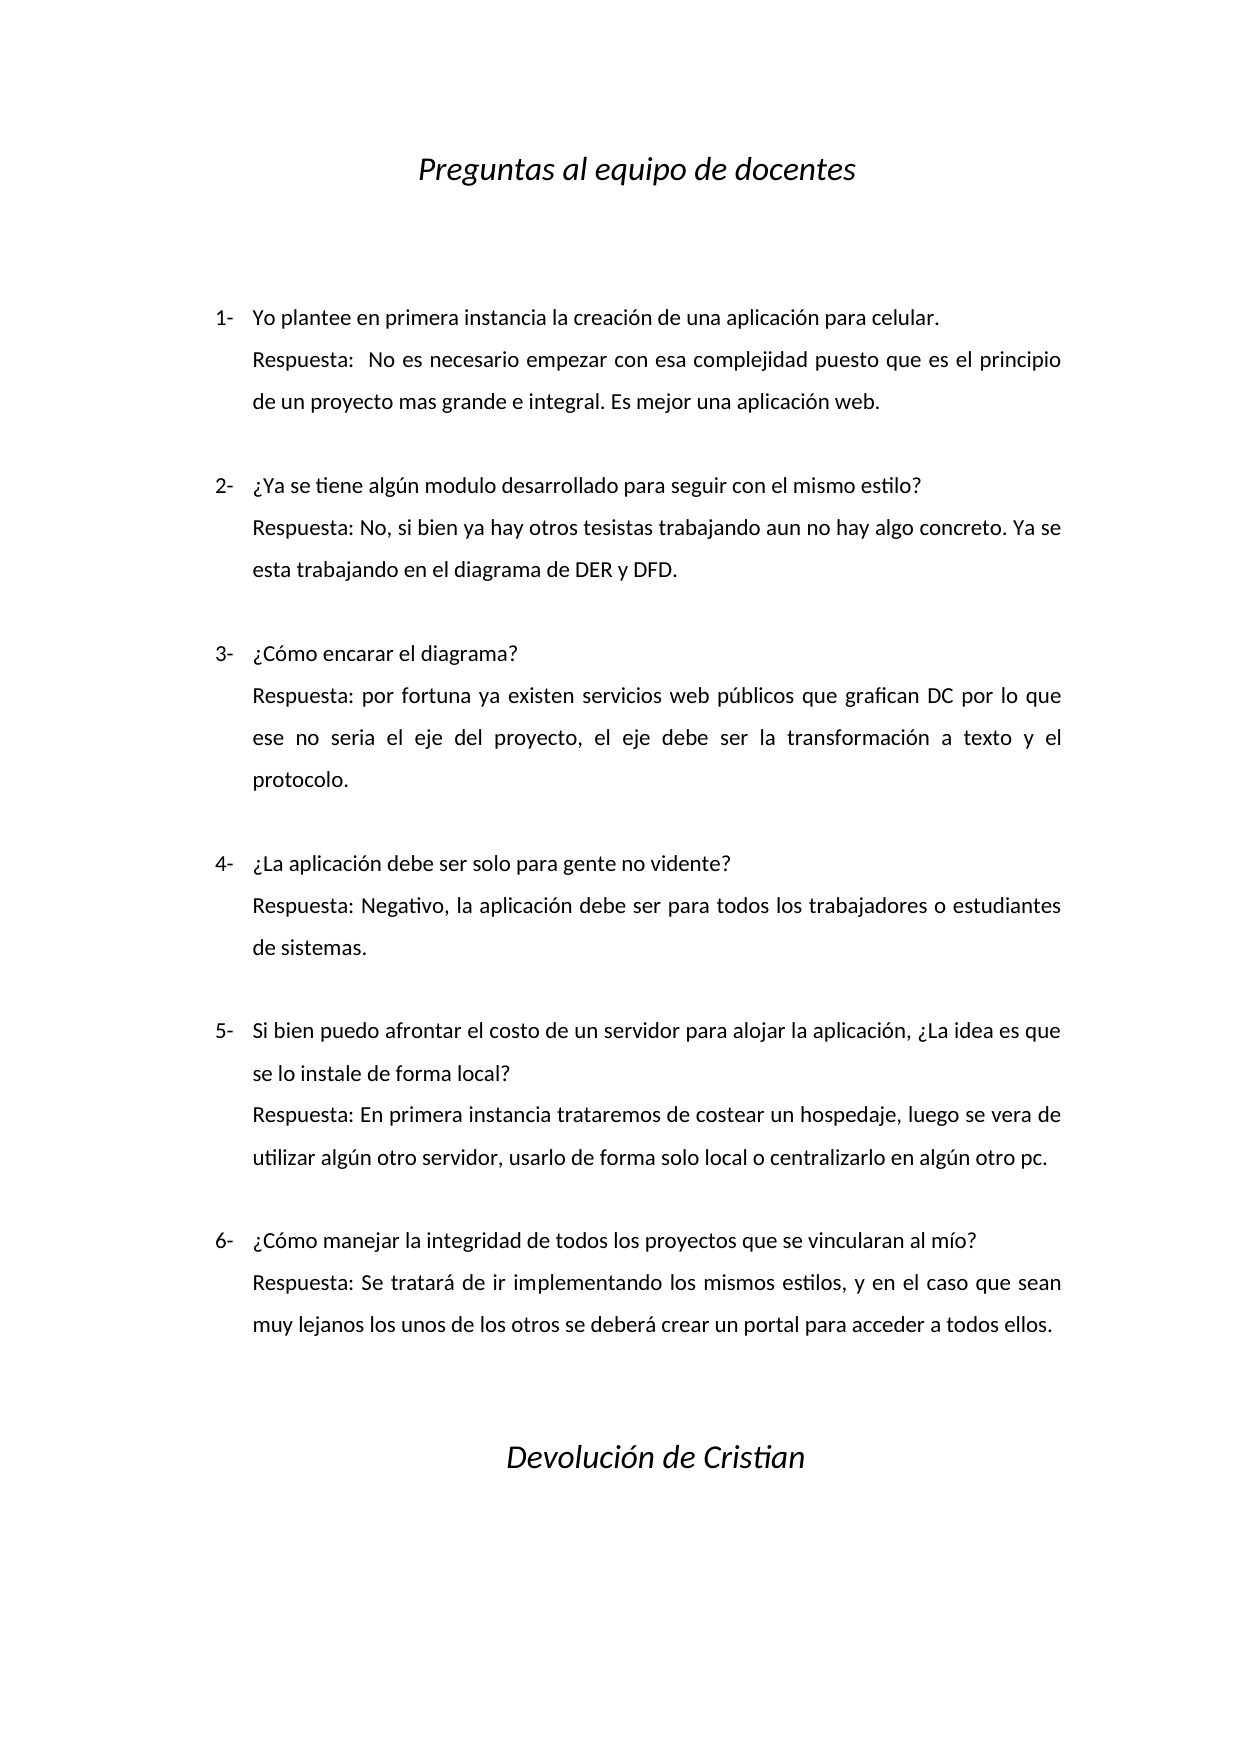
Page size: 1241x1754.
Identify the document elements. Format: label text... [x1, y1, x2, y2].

list Respuesta: No es necesario empezar con esa complejidad puesto que es el principio de un proyecto mas grande e integral. Es mejor una aplicación web. [252, 345, 1063, 415]
list Respuesta: Negativo, la aplicación debe ser para todos los trabajadores o estudiantes de sistemas. [252, 891, 1063, 961]
list Respuesta: por fortuna ya existen servicios web públicos que grafican DC por lo que ese no seria el eje del proyecto, el eje debe ser la transformación a texto y el protocolo. [252, 681, 1063, 793]
list Si bien puedo afrontar el costo de un servidor para alojar la aplicación, ¿La idea es que se lo instale de forma local? [215, 1017, 1063, 1087]
text Preguntas al equipo de docentes [215, 148, 1063, 188]
list ¿Cómo manejar la integridad de todos los proyectos que se vincularan al mío? [215, 1227, 1063, 1254]
list ¿La aplicación debe ser solo para gente no vidente? [215, 849, 1063, 877]
list Respuesta: En primera instancia trataremos de costear un hospedaje, luego se vera de utilizar algún otro servidor, usarlo de forma solo local o centralizarlo en algún otro pc. [252, 1101, 1063, 1171]
list Yo plantee en primera instancia la creación de una aplicación para celular. [215, 303, 1063, 331]
list Devolución de Cristian [252, 1436, 1063, 1477]
list Respuesta: Se tratará de ir implementando los mismos estilos, y en el caso que sean muy lejanos los unos de los otros se deberá crear un portal para acceder a todos ellos. [252, 1268, 1063, 1338]
list ¿Cómo encarar el diagrama? [215, 639, 1063, 667]
list ¿Ya se tiene algún modulo desarrollado para seguir con el mismo estilo? [215, 471, 1063, 499]
list Respuesta: No, si bien ya hay otros tesistas trabajando aun no hay algo concreto. Ya se esta trabajando en el diagrama de DER y DFD. [252, 513, 1063, 583]
